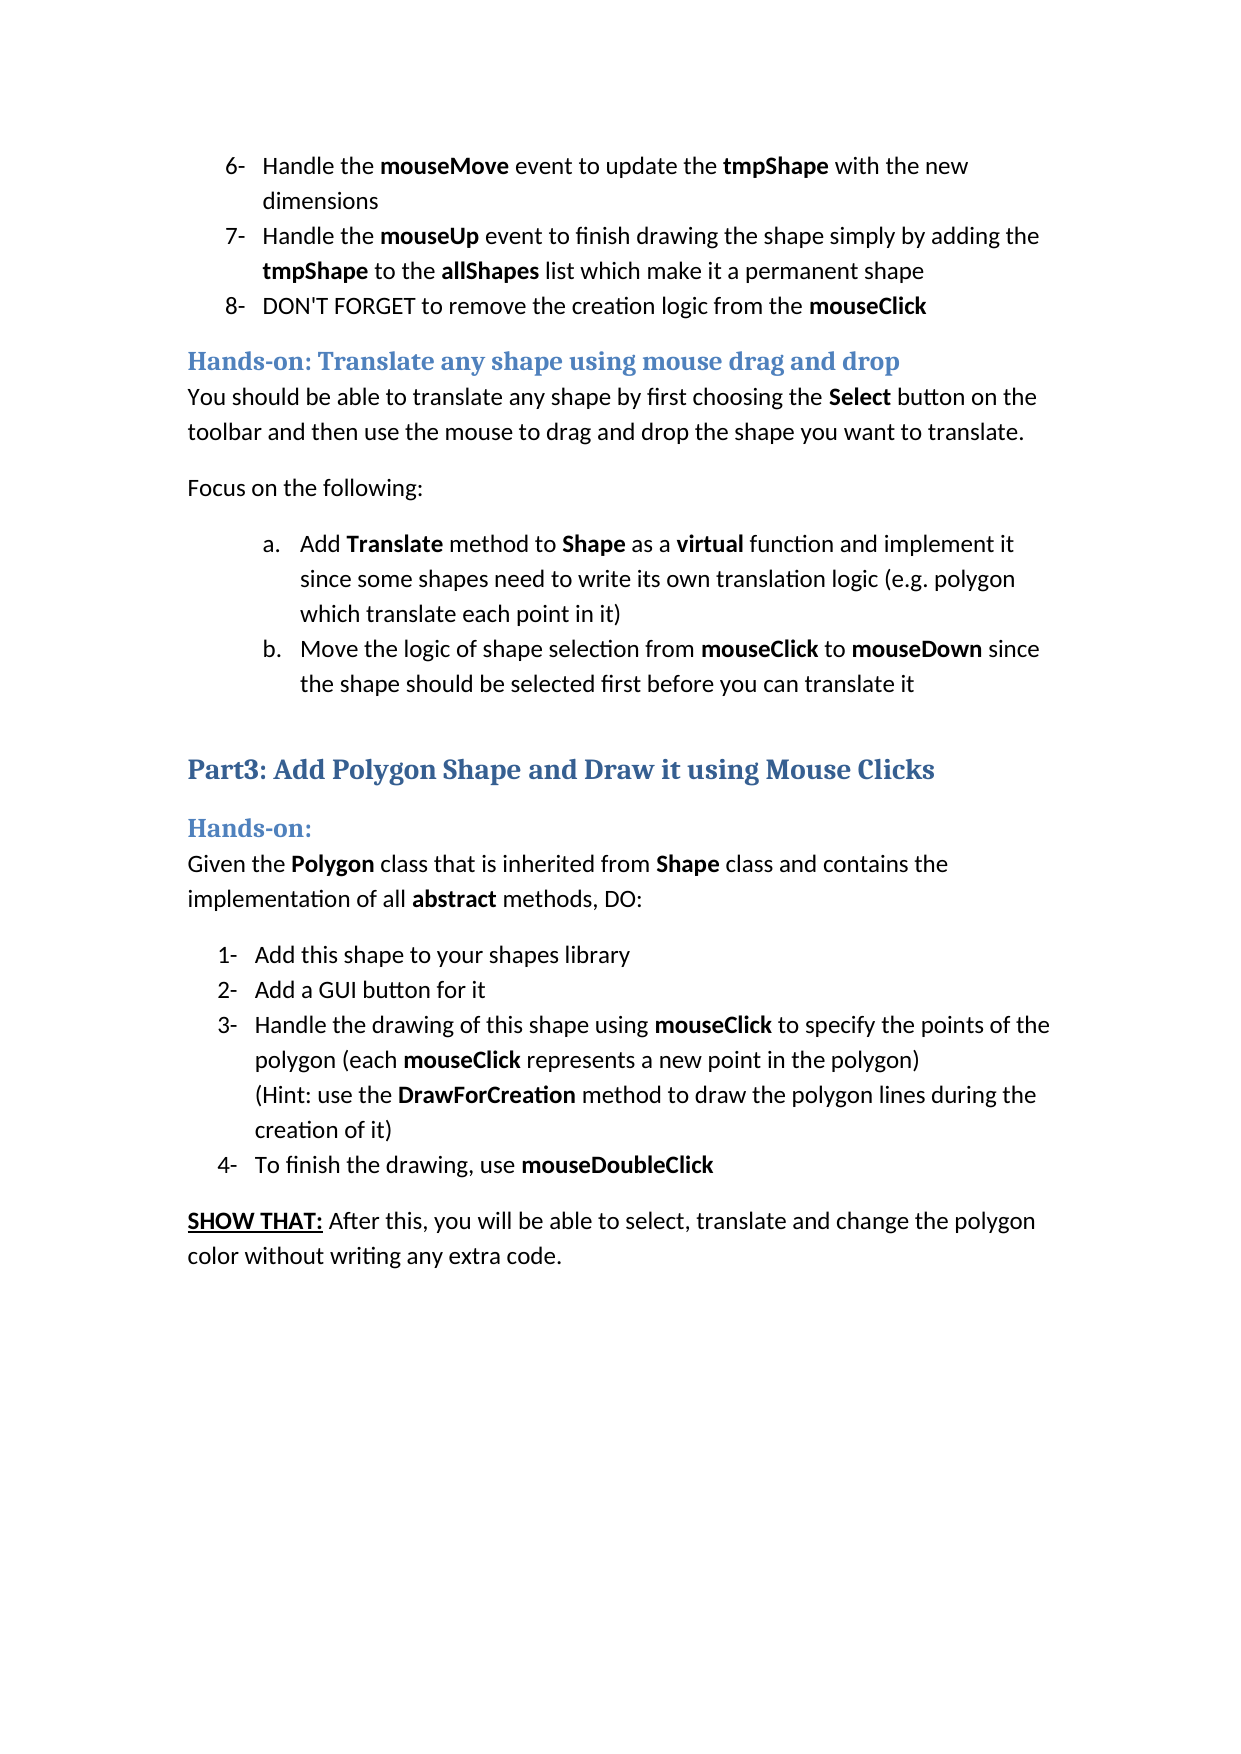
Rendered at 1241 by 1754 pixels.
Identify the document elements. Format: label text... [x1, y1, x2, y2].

text SHOW THAT: After this, you will be able to select, translate and change the polygon color without writing any extra code. [187, 1205, 1053, 1271]
list Move the logic of shape selection from mouseClick to mouseDown since the shape should be selected first before you can translate it [262, 633, 1053, 699]
subtitle Hands-on: [187, 813, 1053, 844]
subtitle Hands-on: Translate any shape using mouse drag and drop [187, 346, 1053, 377]
list To finish the drawing, use mouseDoubleClick [217, 1149, 1053, 1180]
list (Hint: use the DrawForCreation method to draw the polygon lines during the creation of it) [254, 1079, 1053, 1145]
list Handle the mouseUp event to finish drawing the shape simply by adding the tmpShape to the allShapes list which make it a permanent shape [225, 220, 1053, 286]
text You should be able to translate any shape by first choosing the Select button on the toolbar and then use the mouse to drag and drop the shape you want to translate. [187, 382, 1053, 447]
list Add a GUI button for it [217, 974, 1053, 1005]
list Add this shape to your shapes library [217, 939, 1053, 970]
list Handle the drawing of this shape using mouseClick to specify the points of the polygon (each mouseClick represents a new point in the polygon) [217, 1009, 1053, 1075]
list Add Translate method to Shape as a virtual function and implement it since some shapes need to write its own translation logic (e.g. polygon which translate each point in it) [262, 528, 1053, 629]
text Focus on the following: [187, 472, 1053, 503]
subtitle Part3: Add Polygon Shape and Draw it using Mouse Clicks [187, 753, 1053, 787]
list DON'T FORGET to remove the creation logic from the mouseClick [225, 290, 1053, 321]
text Given the Polygon class that is inherited from Shape class and contains the implementation of all abstract methods, DO: [187, 848, 1053, 914]
list Handle the mouseMove event to update the tmpShape with the new dimensions [225, 150, 1053, 216]
